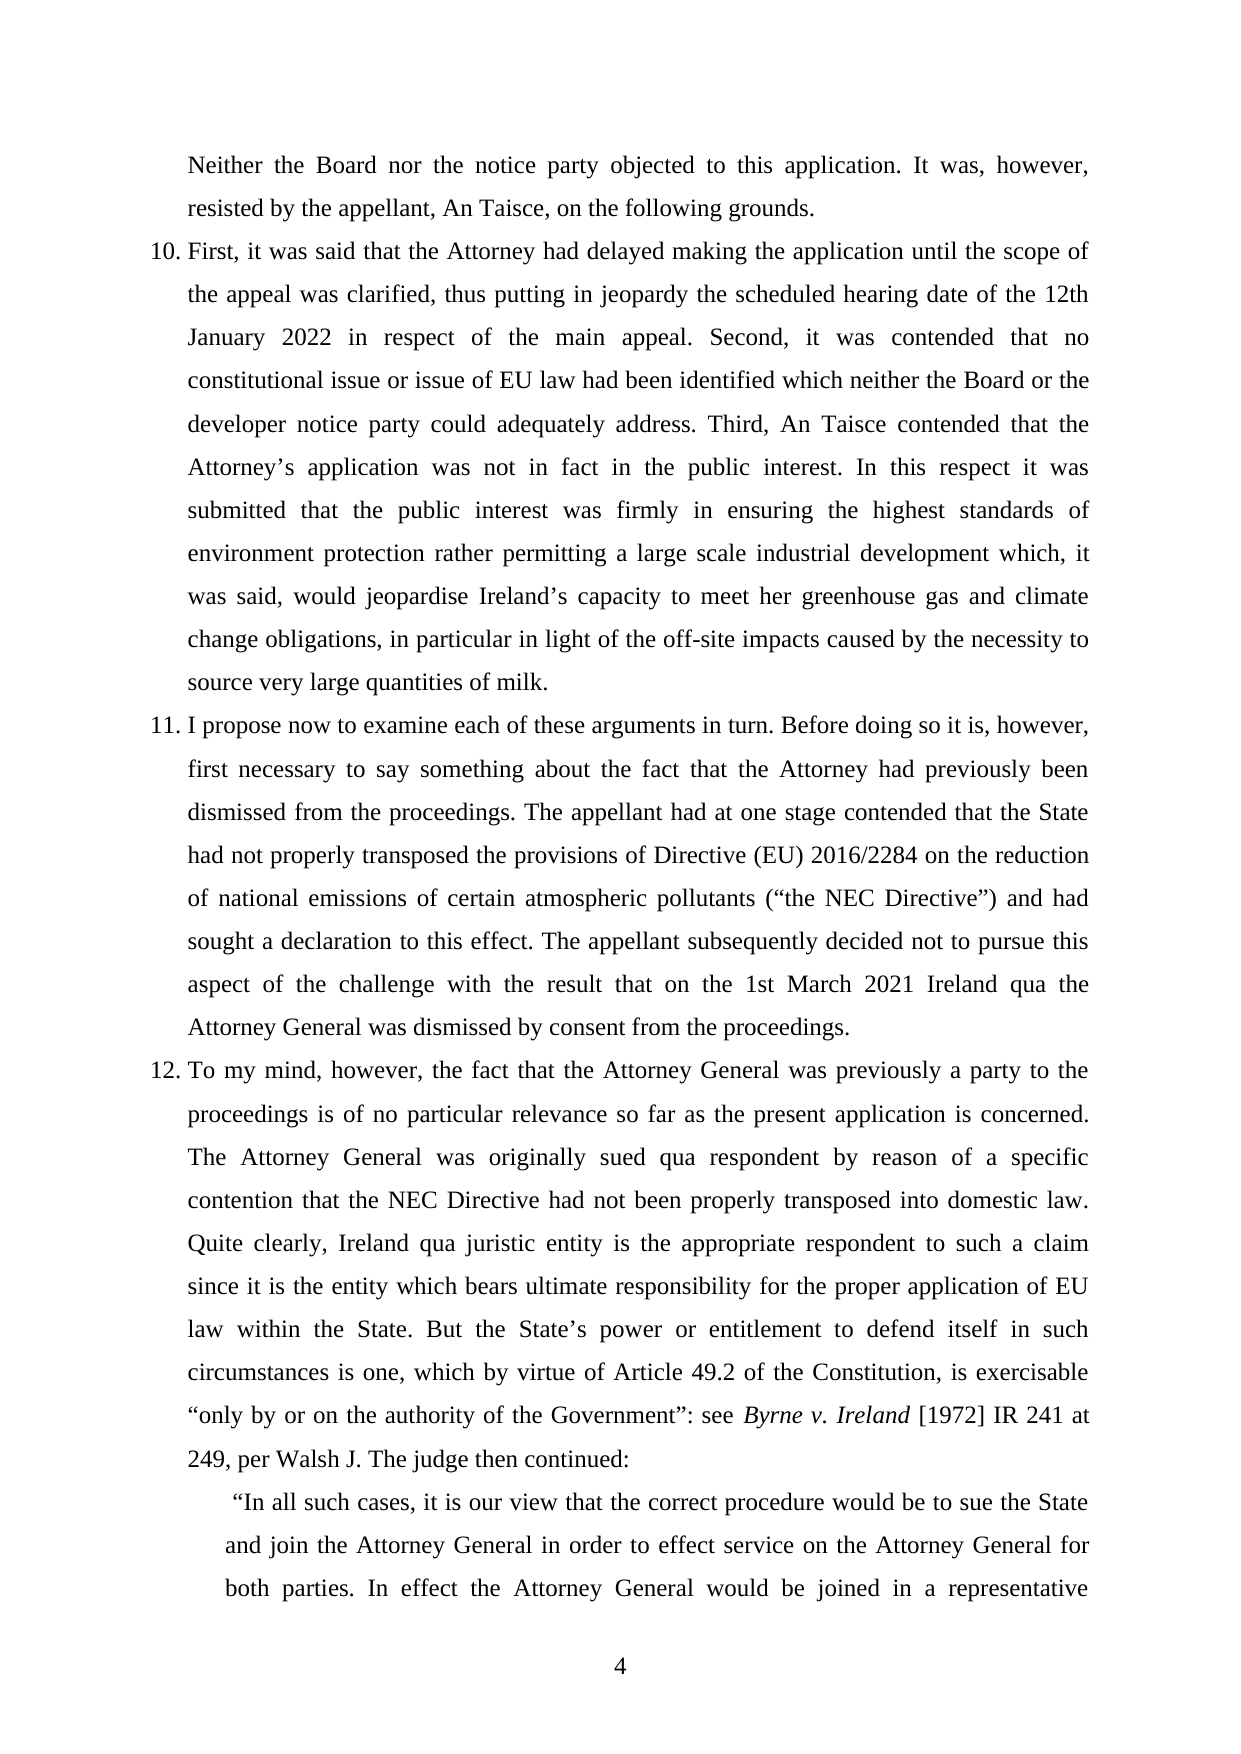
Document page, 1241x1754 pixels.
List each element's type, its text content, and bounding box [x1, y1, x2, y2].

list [225, 1487, 1090, 1602]
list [150, 150, 1090, 222]
list First, it was said that the Attorney had delayed making the application until the scope of the appeal was clarified, thus putting in jeopardy the scheduled hearing date of the 12th January 2022 in respect of the main appeal. Second, it was contended that no constitutional issue or issue of EU law had been identified which neither the Board or the developer notice party could adequately address. Third, An Taisce contended that the Attorney’s application was not in fact in the public interest. In this respect it was submitted that the public interest was firmly in ensuring the highest standards of environment protection rather permitting a large scale industrial development which, it was said, would jeopardise Ireland’s capacity to meet her greenhouse gas and climate change obligations, in particular in light of the off-site impacts caused by the necessity to source very large quantities of milk. [150, 236, 1090, 696]
list To my mind, however, the fact that the Attorney General was previously a party to the proceedings is of no particular relevance so far as the present application is concerned. The Attorney General was originally sued qua respondent by reason of a specific contention that the NEC Directive had not been properly transposed into domestic law. Quite clearly, Ireland qua juristic entity is the appropriate respondent to such a claim since it is the entity which bears ultimate responsibility for the proper application of EU law within the State. But the State’s power or entitlement to defend itself in such circumstances is one, which by virtue of Article 49.2 of the Constitution, is exercisable “only by or on the authority of the Government”: see Byrne v. Ireland [1972] IR 241 at 249, per Walsh J. The judge then continued: [150, 1056, 1090, 1472]
list I propose now to examine each of these arguments in turn. Before doing so it is, however, first necessary to say something about the fact that the Attorney had previously been dismissed from the proceedings. The appellant had at one stage contended that the State had not properly transposed the provisions of Directive (EU) 2016/2284 on the reduction of national emissions of certain atmospheric pollutants (“the NEC Directive”) and had sought a declaration to this effect. The appellant subsequently decided not to pursue this aspect of the challenge with the result that on the 1st March 2021 Ireland qua the Attorney General was dismissed by consent from the proceedings. [150, 711, 1090, 1041]
